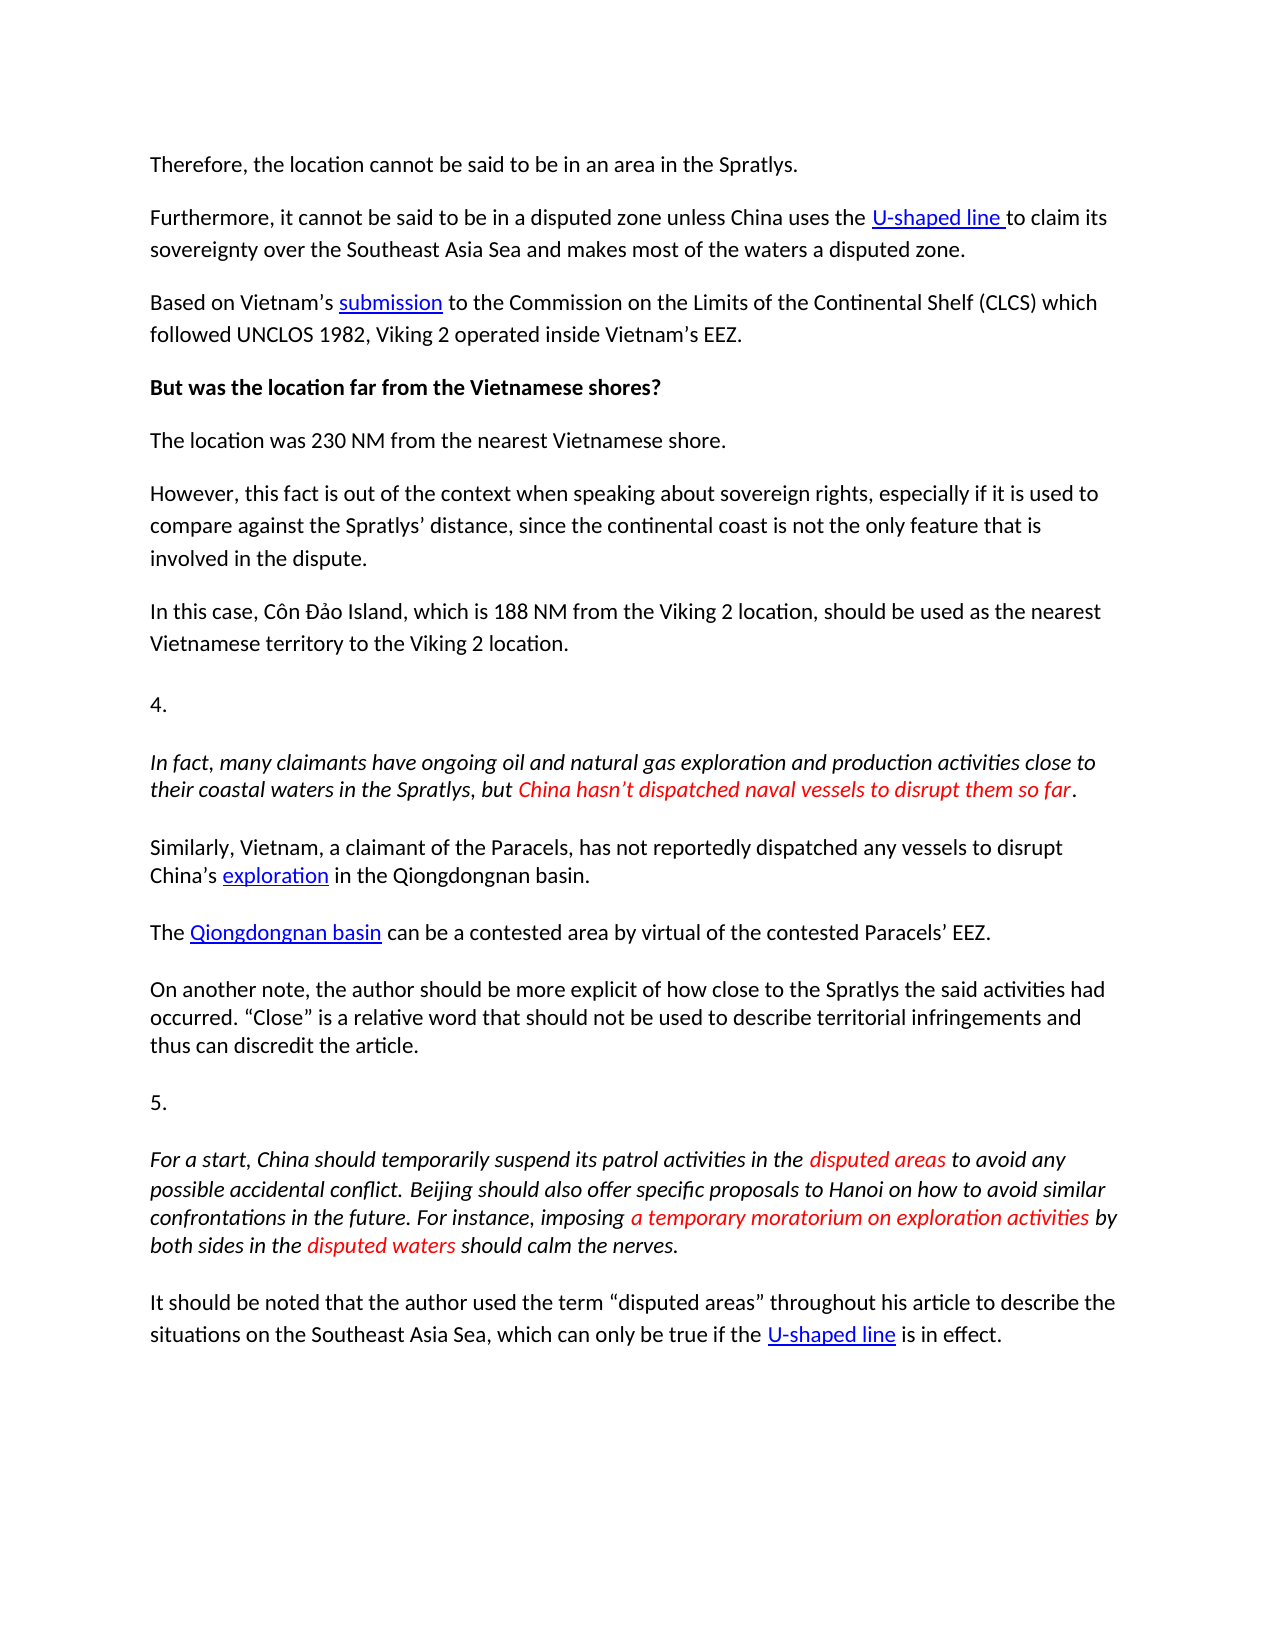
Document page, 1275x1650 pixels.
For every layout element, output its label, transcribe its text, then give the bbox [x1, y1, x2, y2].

text In this case, Côn Đảo Island, which is 188 NM from the Viking 2 location, should be used as the nearest Vietnamese territory to the Viking 2 location. [150, 597, 1125, 657]
text Furthermore, it cannot be said to be in a disputed zone unless China uses the U-shaped line to claim its sovereignty over the Southeast Asia Sea and makes most of the waters a disputed zone. [150, 203, 1125, 263]
text It should be noted that the author used the term “disputed areas” throughout his article to describe the situations on the Southeast Asia Sea, which can only be true if the U-shaped line is in effect. [150, 1288, 1125, 1348]
text The Qiongdongnan basin can be a contested area by virtual of the contested Paracels’ EEZ. [150, 918, 1125, 946]
text In fact, many claimants have ongoing oil and natural gas exploration and production activities close to their coastal waters in the Spratlys, but China hasn’t dispatched naval vessels to disrupt them so far. [150, 748, 1125, 804]
text 4. [150, 690, 1125, 718]
text But was the location far from the Vietnamese shores? [150, 373, 1125, 401]
text For a start, China should temporarily suspend its patrol activities in the disputed areas to avoid any possible accidental conflict. Beijing should also offer specific proposals to Hanoi on how to avoid similar confrontations in the future. For instance, imposing a temporary moratorium on exploration activities by both sides in the disputed waters should calm the nerves. [150, 1146, 1125, 1259]
text On another note, the author should be more explicit of how close to the Spratlys the said activities had occurred. “Close” is a relative word that should not be used to describe territorial infringements and thus can discredit the article. [150, 975, 1125, 1059]
text However, this fact is out of the context when speaking about sovereign rights, especially if it is used to compare against the Spratlys’ distance, since the continental coast is not the only feature that is involved in the dispute. [150, 479, 1125, 572]
text Therefore, the location cannot be said to be in an area in the Spratlys. [150, 150, 1125, 178]
text Based on Vietnam’s submission to the Commission on the Limits of the Continental Shelf (CLCS) which followed UNCLOS 1982, Viking 2 operated inside Vietnam’s EEZ. [150, 288, 1125, 348]
text The location was 230 NM from the nearest Vietnamese shore. [150, 426, 1125, 454]
text Similarly, Vietnam, a claimant of the Paracels, has not reportedly dispatched any vessels to disrupt China’s exploration in the Qiongdongnan basin. [150, 833, 1125, 889]
text 5. [150, 1088, 1125, 1116]
